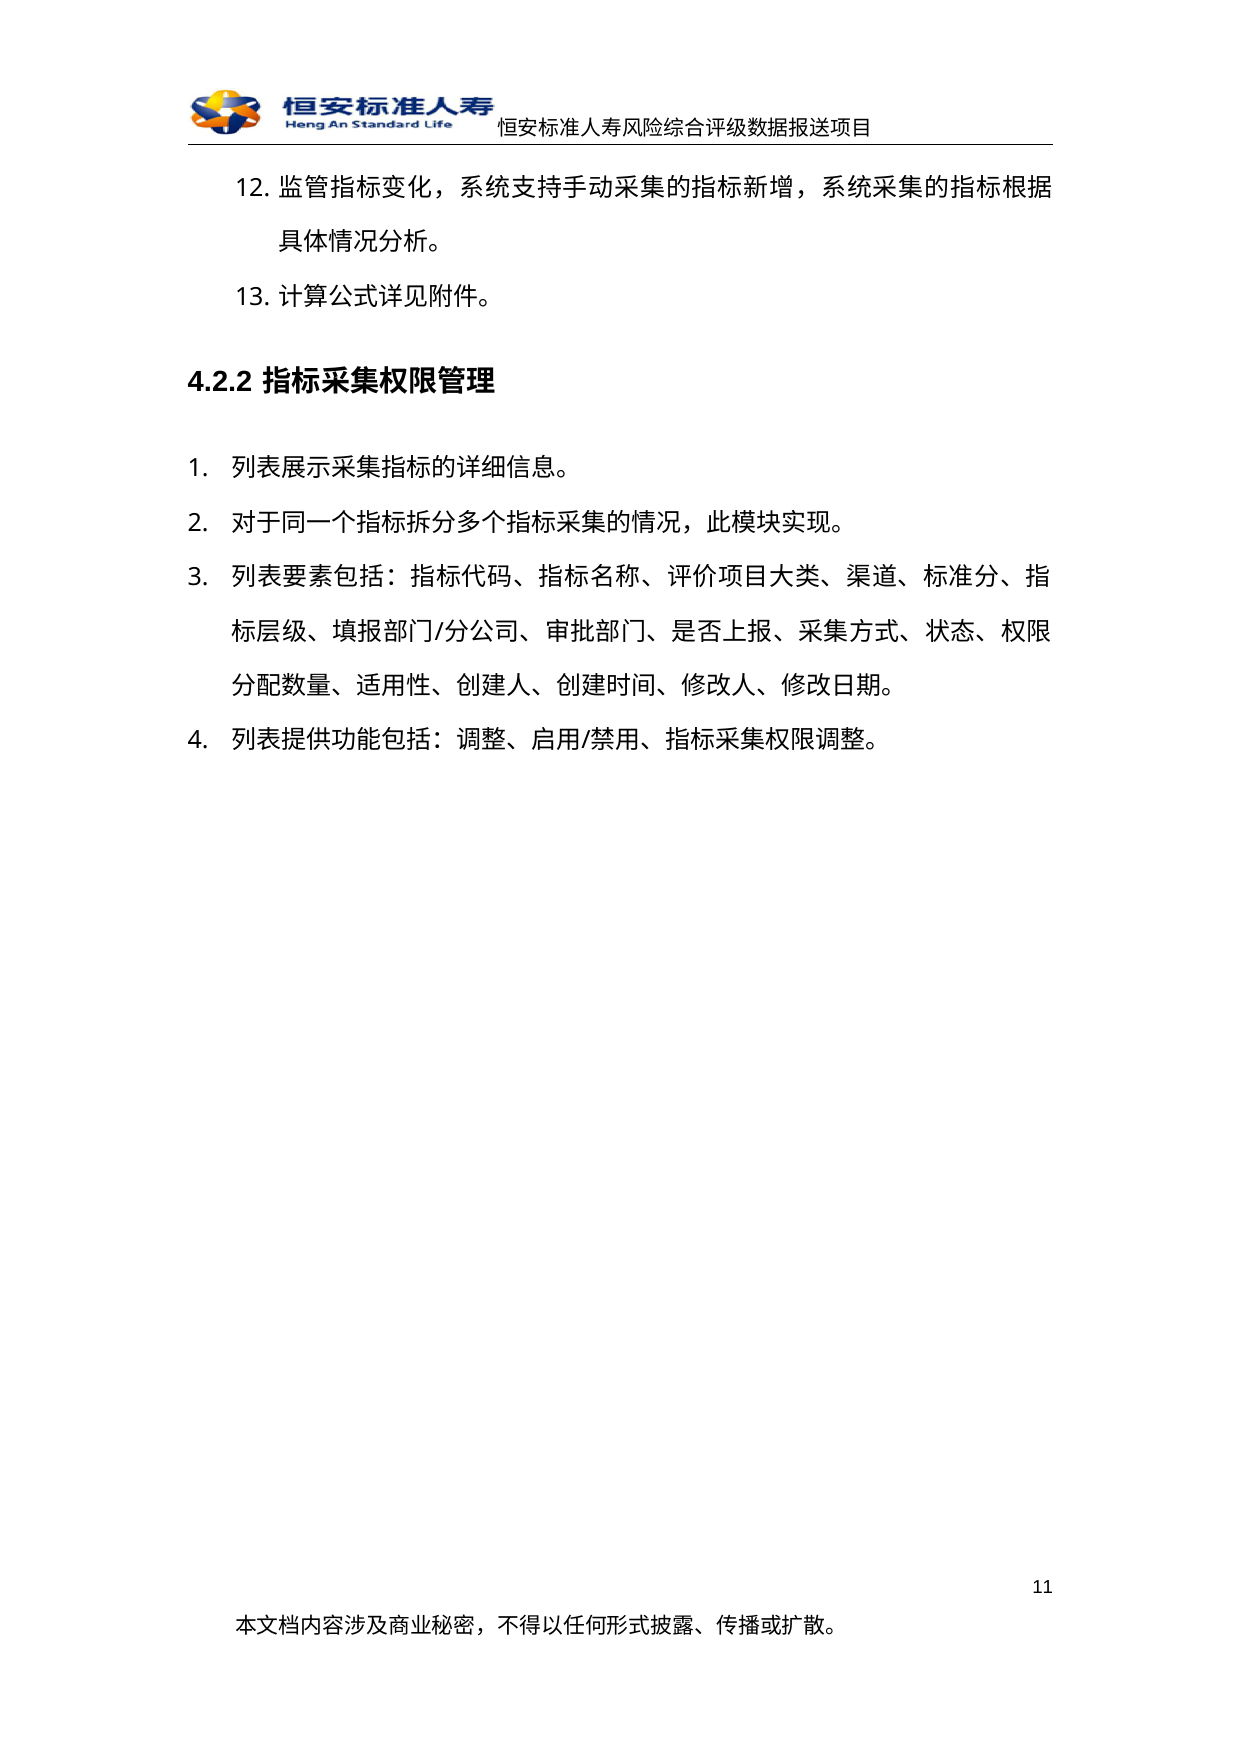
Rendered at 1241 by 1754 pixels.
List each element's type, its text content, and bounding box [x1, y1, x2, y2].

list 列表要素包括：指标代码、指标名称、评价项目大类、渠道、标准分、指标层级、填报部门/分公司、审批部门、是否上报、采集方式、状态、权限分配数量、适用性、创建人、创建时间、修改人、修改日期。 [187, 557, 1053, 702]
list 监管指标变化，系统支持手动采集的指标新增，系统采集的指标根据具体情况分析。 [235, 167, 1053, 258]
list 列表展示采集指标的详细信息。 [187, 448, 1053, 484]
subtitle 指标采集权限管理 [187, 357, 1053, 400]
list 计算公式详见附件。 [235, 276, 1053, 312]
list 对于同一个指标拆分多个指标采集的情况，此模块实现。 [187, 502, 1053, 538]
picture [187, 88, 497, 136]
list 列表提供功能包括：调整、启用/禁用、指标采集权限调整。 [187, 720, 1053, 756]
